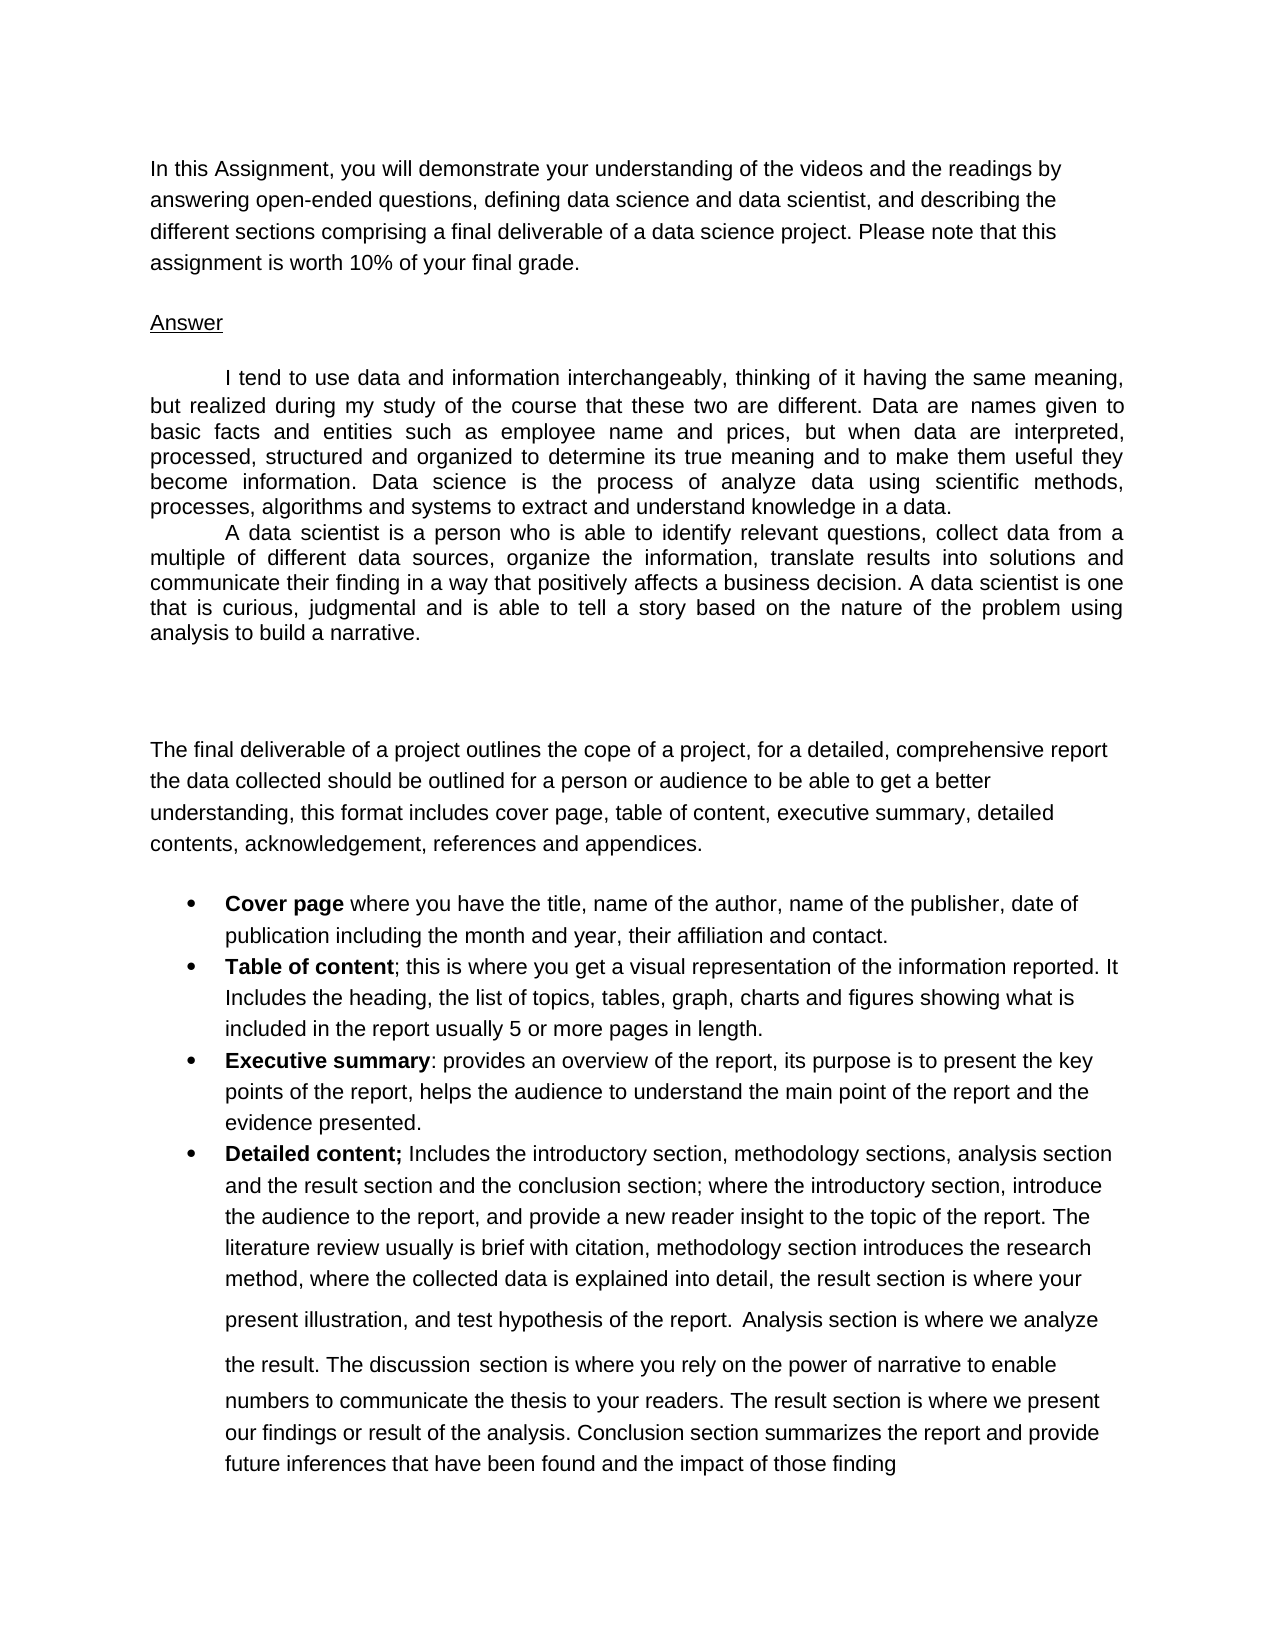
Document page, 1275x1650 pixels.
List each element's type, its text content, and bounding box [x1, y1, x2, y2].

text Answer [150, 304, 1125, 335]
text I tend to use data and information interchangeably, thinking of it having the same meaning, but realized during my study of the course that these two are different. Data are names given to basic facts and entities such as employee name and prices, but when data are interpreted, processed, structured and organized to determine its true meaning and to make them useful they become information. Data science is the process of analyze data using scientific methods, processes, algorithms and systems to extract and understand knowledge in a data. [150, 364, 1125, 519]
list Detailed content; Includes the introductory section, methodology sections, analysis section and the result section and the conclusion section; where the introductory section, introduce the audience to the report, and provide a new reader insight to the topic of the report. The literature review usually is brief with citation, methodology section introduces the research method, where the collected data is explained into detail, the result section is where your present illustration, and test hypothesis of the report. Analysis section is where we analyze the result. The discussion section is where you rely on the power of narrative to enable numbers to communicate the thesis to your readers. The result section is where we present our findings or result of the analysis. Conclusion section summarizes the report and provide future inferences that have been found and the impact of those finding [187, 1135, 1125, 1476]
list Cover page where you have the title, name of the author, name of the publisher, date of publication including the month and year, their affiliation and contact. [187, 885, 1125, 948]
text In this Assignment, you will demonstrate your understanding of the videos and the readings by answering open-ended questions, defining data science and data scientist, and describing the different sections comprising a final deliverable of a data science project. Please note that this assignment is worth 10% of your final grade. [150, 150, 1125, 275]
list Table of content; this is where you get a visual representation of the information reported. It Includes the heading, the list of topics, tables, graph, charts and figures showing what is included in the report usually 5 or more pages in length. [187, 948, 1125, 1041]
text A data scientist is a person who is able to identify relevant questions, collect data from a multiple of different data sources, organize the information, translate results into solutions and communicate their finding in a way that positively affects a business decision. A data scientist is one that is curious, judgmental and is able to tell a story based on the nature of the problem using analysis to build a narrative. [150, 519, 1125, 645]
text The final deliverable of a project outlines the cope of a project, for a detailed, comprehensive report the data collected should be outlined for a person or audience to be able to get a better understanding, this format includes cover page, table of content, executive summary, detailed contents, acknowledgement, references and appendices. [150, 731, 1125, 856]
list Executive summary: provides an overview of the report, its purpose is to present the key points of the report, helps the audience to understand the main point of the report and the evidence presented. [187, 1041, 1125, 1135]
